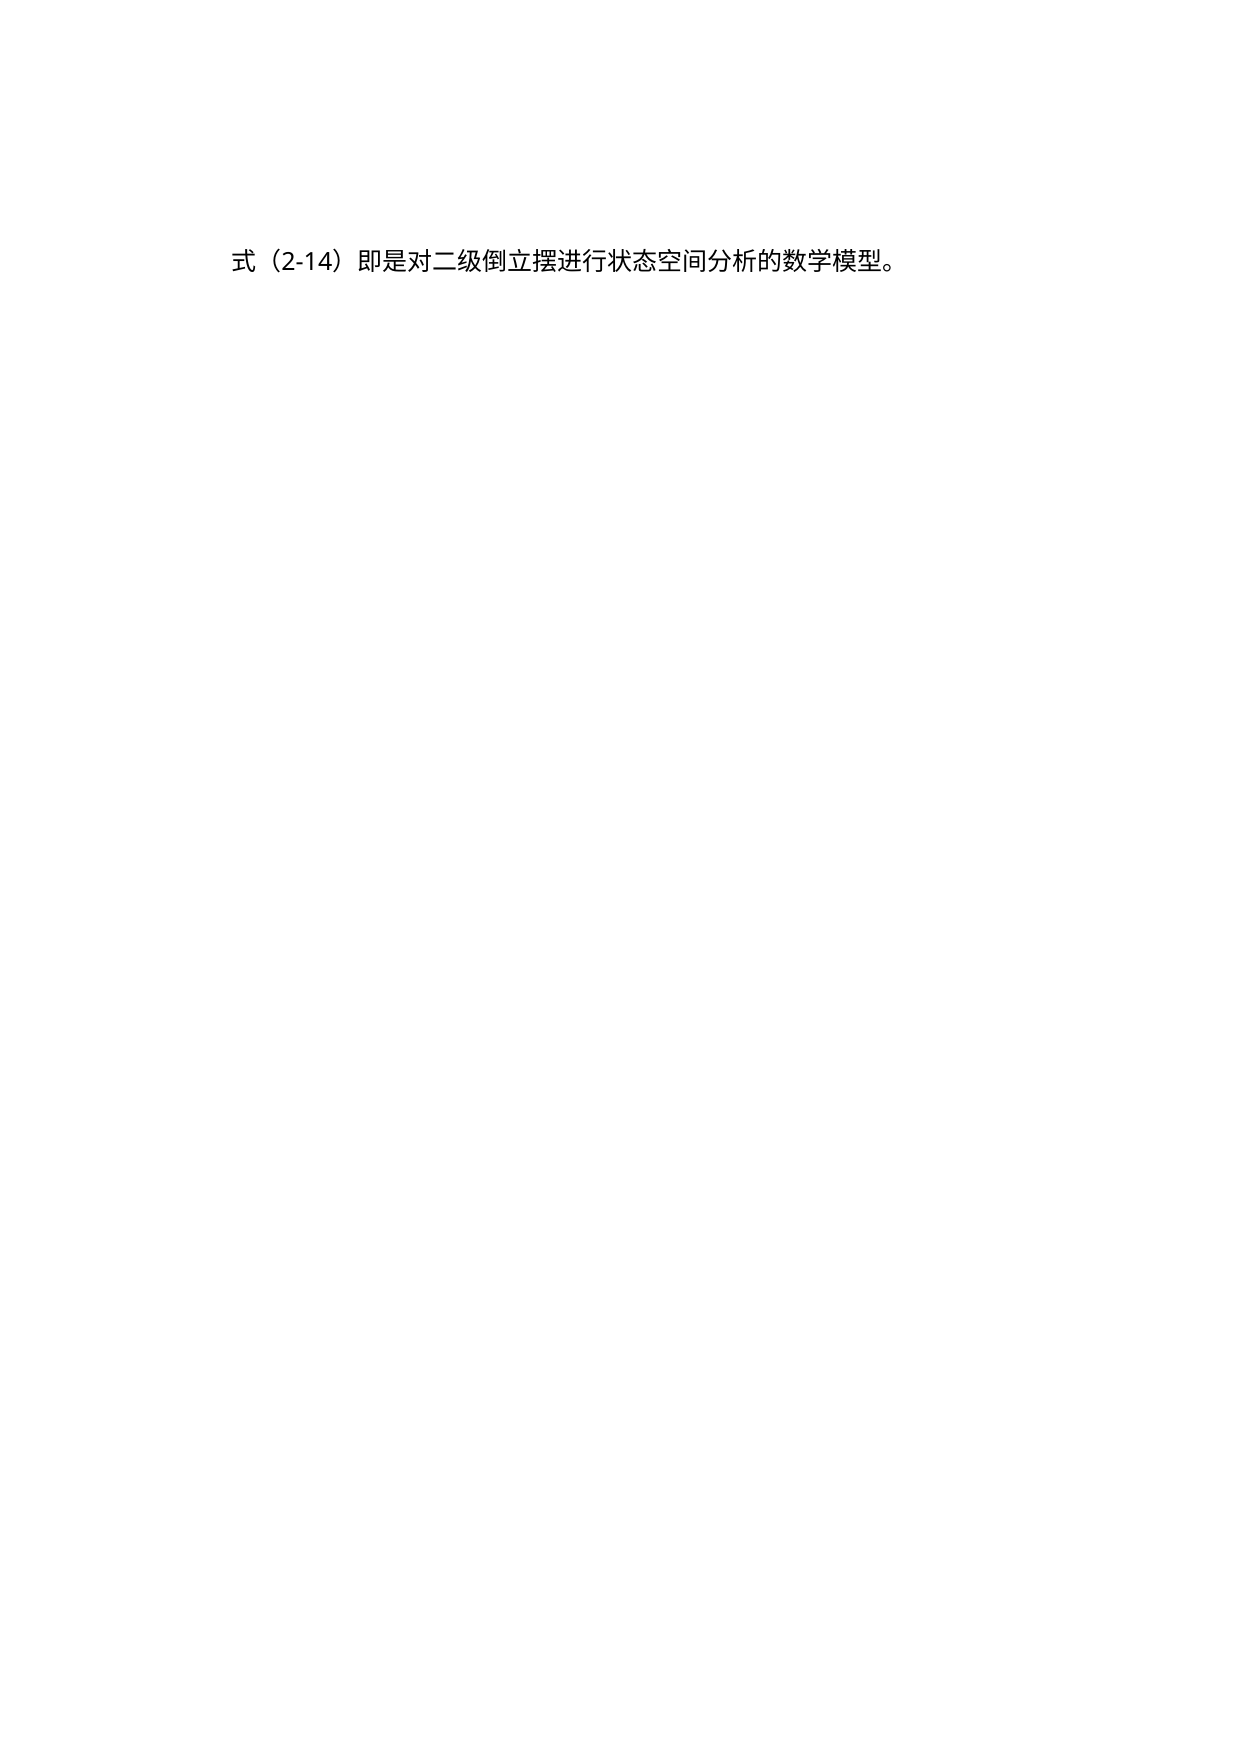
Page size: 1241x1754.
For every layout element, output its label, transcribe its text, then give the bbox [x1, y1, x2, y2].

text 式（2-14）即是对二级倒立摆进行状态空间分析的数学模型。 [187, 227, 1053, 292]
